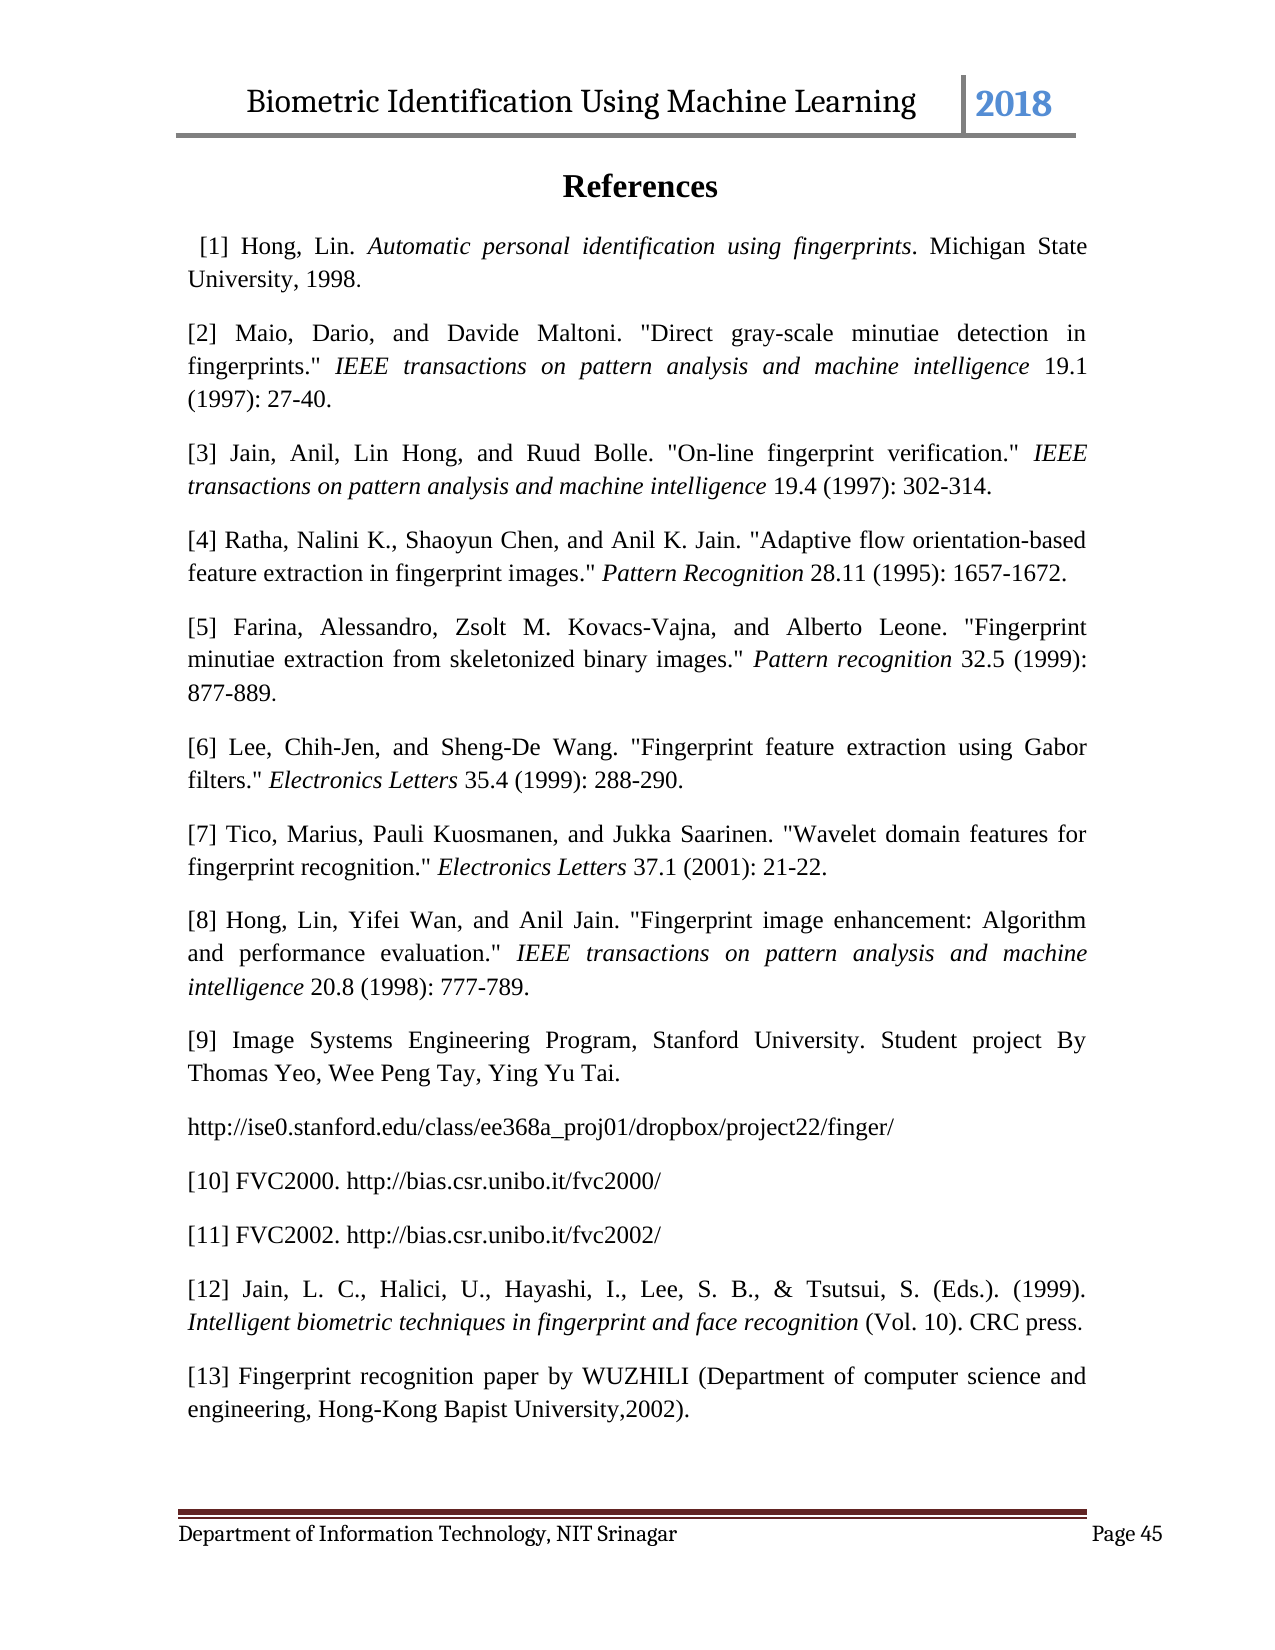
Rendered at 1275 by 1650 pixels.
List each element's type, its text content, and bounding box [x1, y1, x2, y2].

text References [487, 166, 1087, 204]
text [12] Jain, L. C., Halici, U., Hayashi, I., Lee, S. B., & Tsutsui, S. (Eds.). (1999). Intelligent biometric techniques in fingerprint and face recognition (Vol. 10). CRC press. [187, 1274, 1087, 1336]
text [11] FVC2002. http://bias.csr.unibo.it/fvc2002/ [187, 1220, 1087, 1249]
text [13] Fingerprint recognition paper by WUZHILI (Department of computer science and engineering, Hong-Kong Bapist University,2002). [187, 1361, 1087, 1423]
text [9] Image Systems Engineering Program, Stanford University. Student project By Thomas Yeo, Wee Peng Tay, Ying Yu Tai. [187, 1025, 1087, 1087]
text [1] Hong, Lin. Automatic personal identification using fingerprints. Michigan State University, 1998. [187, 231, 1087, 293]
text [6] Lee, Chih-Jen, and Sheng-De Wang. "Fingerprint feature extraction using Gabor filters." Electronics Letters 35.4 (1999): 288-290. [187, 732, 1087, 793]
text http://ise0.stanford.edu/class/ee368a_proj01/dropbox/project22/finger/ [187, 1112, 1087, 1141]
text [5] Farina, Alessandro, Zsolt M. Kovacs-Vajna, and Alberto Leone. "Fingerprint minutiae extraction from skeletonized binary images." Pattern recognition 32.5 (1999): 877-889. [187, 612, 1087, 707]
text [3] Jain, Anil, Lin Hong, and Ruud Bolle. "On-line fingerprint verification." IEEE transactions on pattern analysis and machine intelligence 19.4 (1997): 302-314. [187, 438, 1087, 499]
text [7] Tico, Marius, Pauli Kuosmanen, and Jukka Saarinen. "Wavelet domain features for fingerprint recognition." Electronics Letters 37.1 (2001): 21-22. [187, 819, 1087, 880]
text [10] FVC2000. http://bias.csr.unibo.it/fvc2000/ [187, 1166, 1087, 1195]
text [8] Hong, Lin, Yifei Wan, and Anil Jain. "Fingerprint image enhancement: Algorithm and performance evaluation." IEEE transactions on pattern analysis and machine intelligence 20.8 (1998): 777-789. [187, 906, 1087, 1000]
text [2] Maio, Dario, and Davide Maltoni. "Direct gray-scale minutiae detection in fingerprints." IEEE transactions on pattern analysis and machine intelligence 19.1 (1997): 27-40. [187, 318, 1087, 413]
text [4] Ratha, Nalini K., Shaoyun Chen, and Anil K. Jain. "Adaptive flow orientation-based feature extraction in fingerprint images." Pattern Recognition 28.11 (1995): 1657-1672. [187, 525, 1087, 586]
